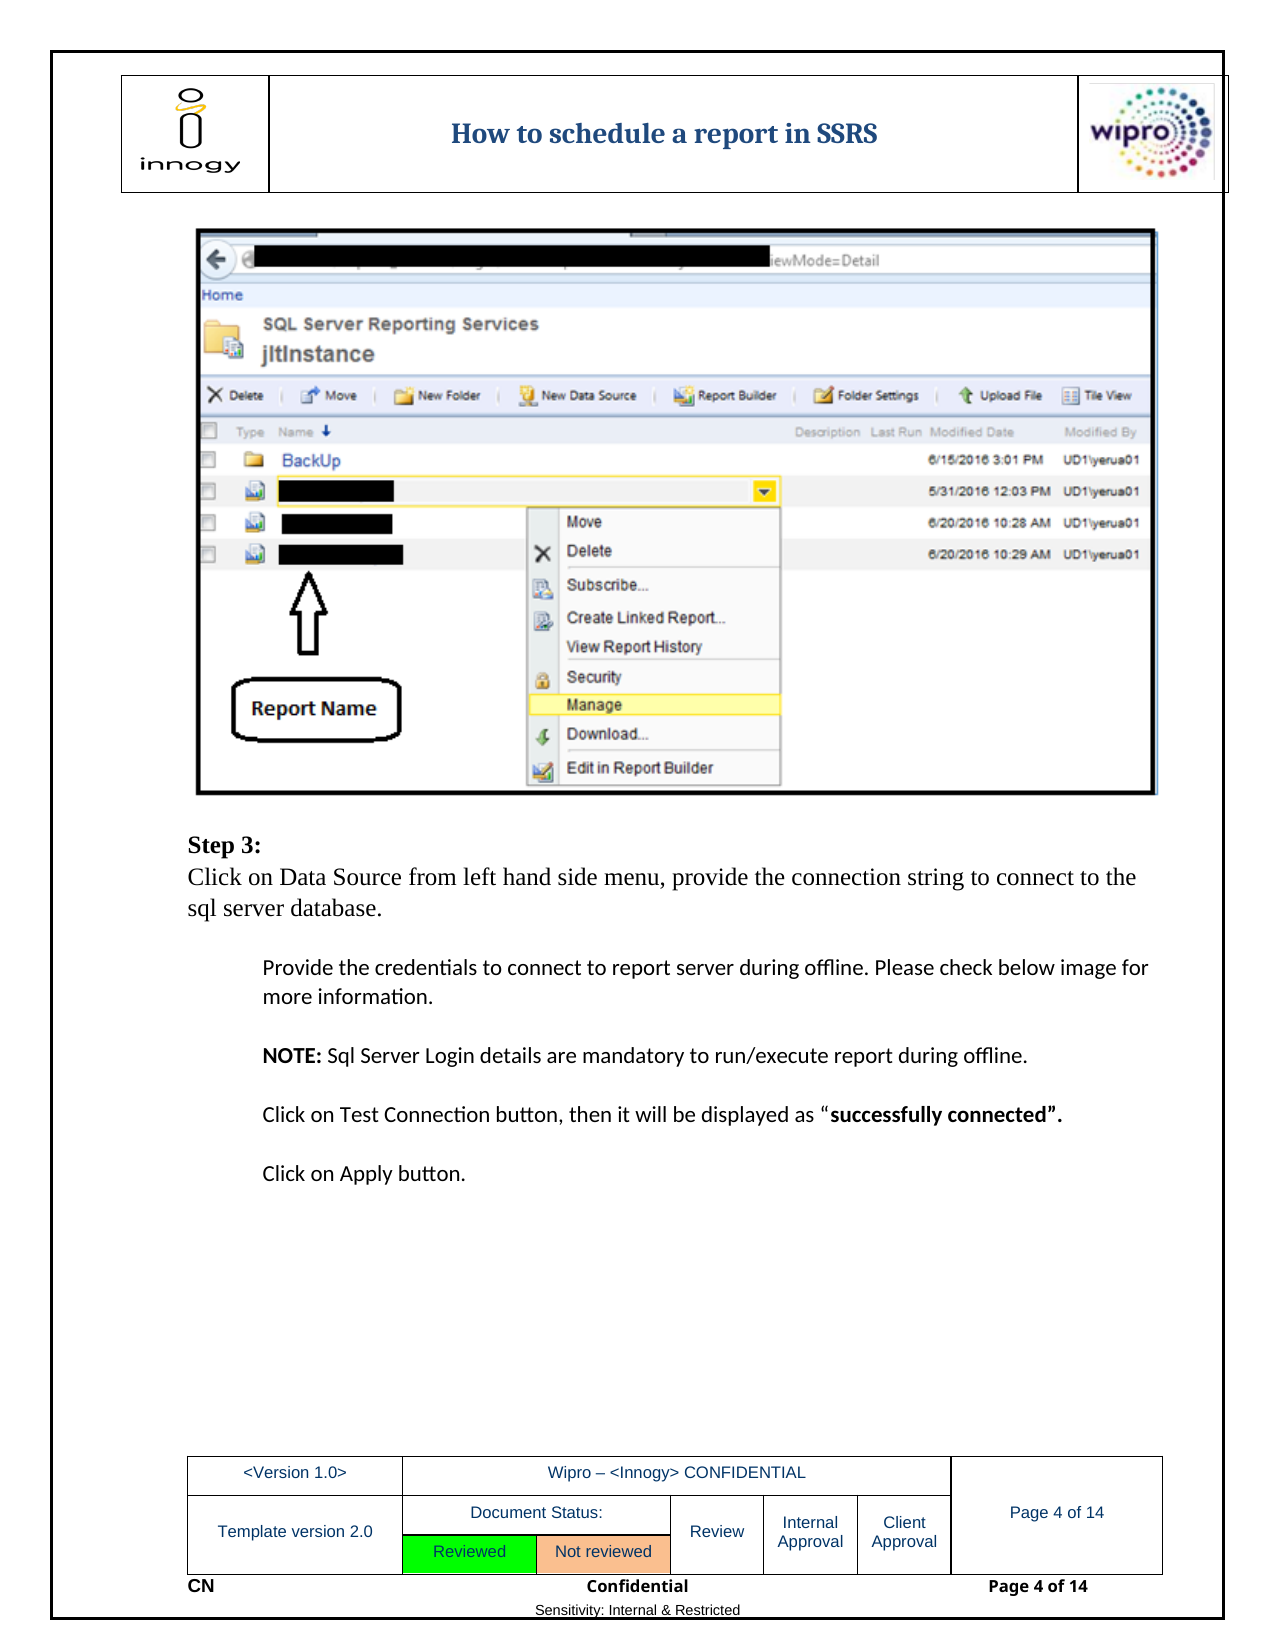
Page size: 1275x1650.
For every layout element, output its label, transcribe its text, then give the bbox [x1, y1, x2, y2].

picture [187, 221, 1163, 800]
text Step 3: [187, 831, 1162, 859]
picture [1089, 82, 1216, 180]
list NOTE: Sql Server Login details are mandatory to run/execute report during offline. [262, 1041, 1162, 1069]
list Provide the credentials to connect to report server during offline. Please check below image for more information. [262, 953, 1162, 1011]
list Click on Apply button. [262, 1159, 1162, 1187]
picture [140, 88, 240, 173]
list Click on Test Connection button, then it will be displayed as “successfully connected”. [262, 1100, 1162, 1128]
text Click on Data Source from left hand side menu, provide the connection string to connect to the sql server database. [187, 862, 1162, 921]
